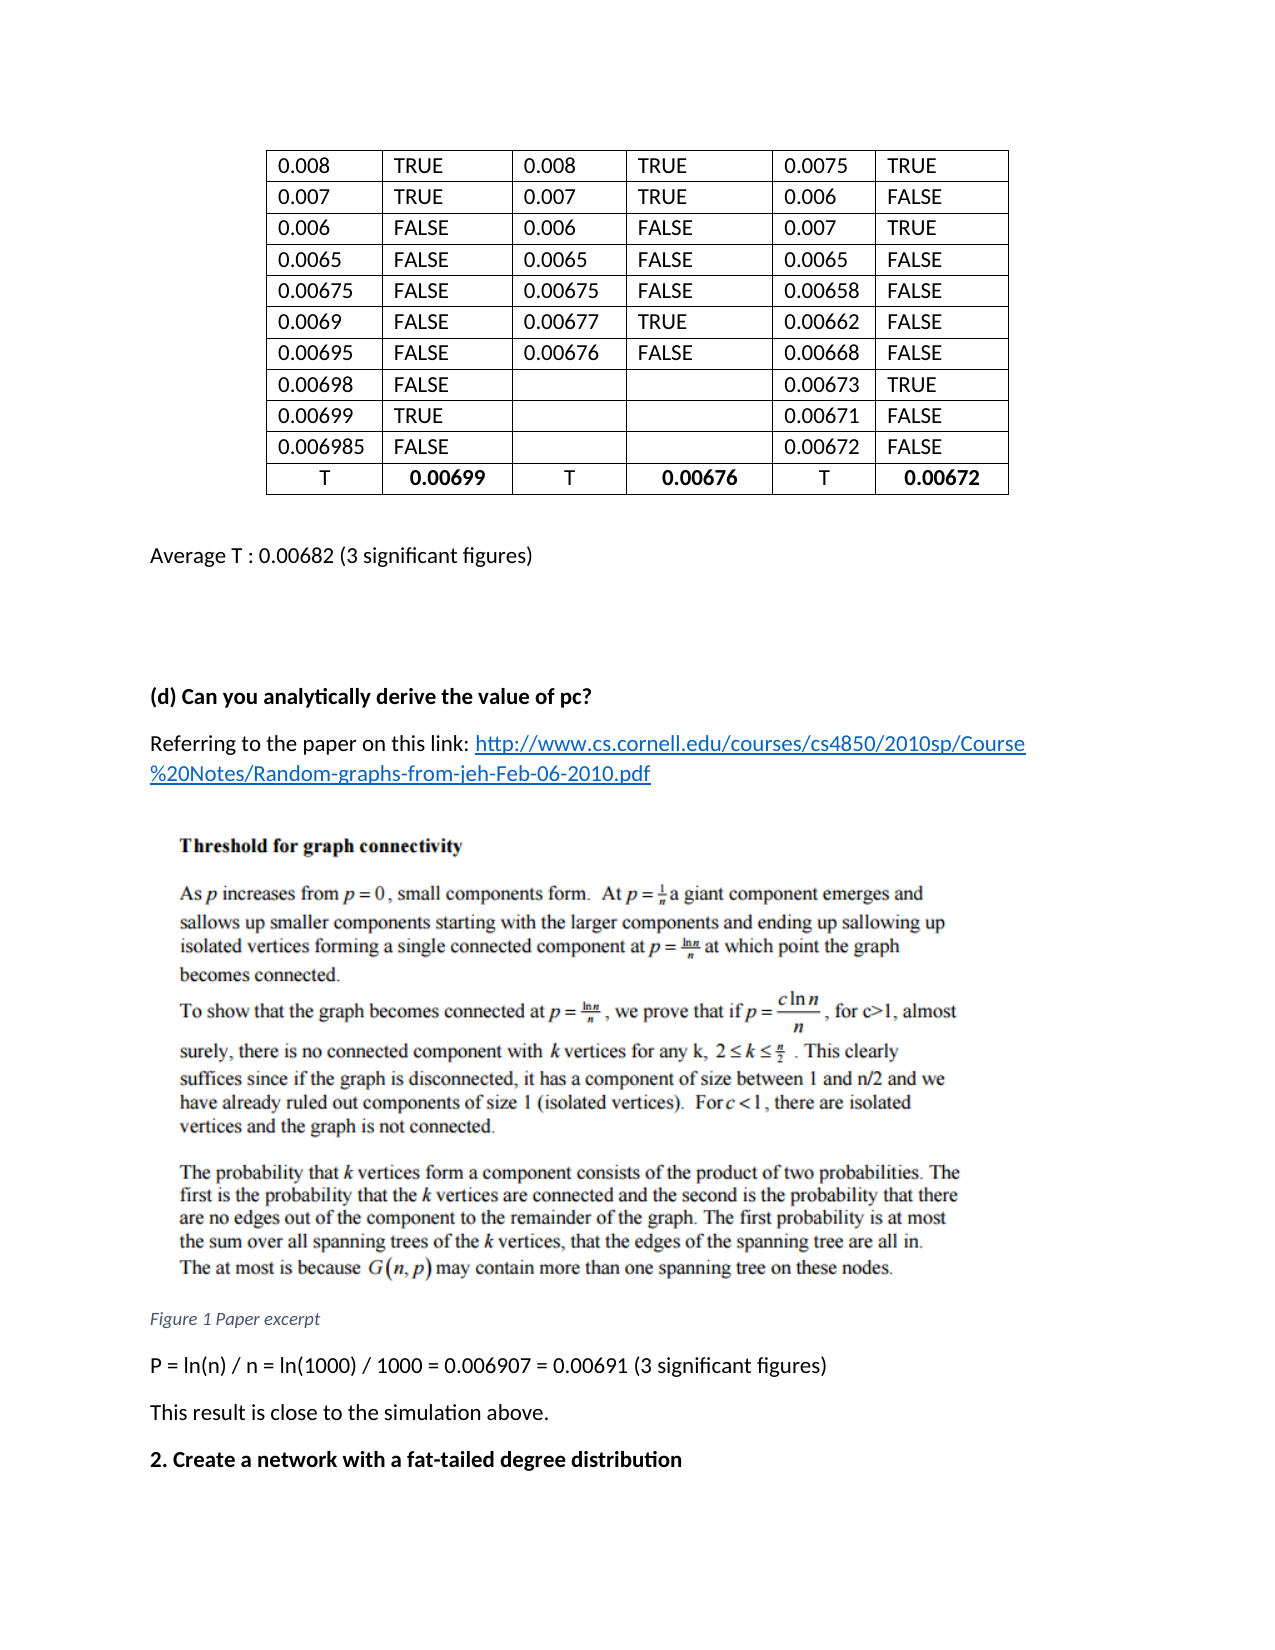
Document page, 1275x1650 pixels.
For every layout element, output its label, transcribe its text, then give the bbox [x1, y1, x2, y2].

table_cell 0.00677 [513, 307, 626, 337]
text 2. Create a network with a fat-tailed degree distribution [150, 1445, 1125, 1473]
table_cell 0.00658 [773, 276, 875, 306]
table_cell FALSE [876, 339, 1008, 369]
table_cell 0.00675 [267, 276, 382, 306]
table_cell 0.00668 [773, 339, 875, 369]
table_cell FALSE [383, 276, 512, 306]
table_cell [627, 370, 772, 400]
text P = ln(n) / n = ln(1000) / 1000 = 0.006907 = 0.00691 (3 significant figures) [150, 1351, 1125, 1379]
table_cell FALSE [383, 307, 512, 337]
table_cell 0.008 [513, 151, 626, 181]
table_cell FALSE [627, 245, 772, 275]
table_cell [513, 432, 626, 462]
table_cell 0.0065 [267, 245, 382, 275]
table_cell 0.007 [773, 214, 875, 244]
table_cell TRUE [876, 370, 1008, 400]
text Figure 1 Paper excerpt [150, 1308, 1125, 1331]
table_cell 0.006 [267, 214, 382, 244]
text Referring to the paper on this link: http://www.cs.cornell.edu/courses/cs4850/2010sp/Course%20Notes/Random-graphs-from-jeh-Feb-06-2010.pdf [150, 729, 1125, 787]
table_cell FALSE [383, 339, 512, 369]
table_cell FALSE [876, 307, 1008, 337]
table_cell TRUE [876, 214, 1008, 244]
table_cell FALSE [876, 276, 1008, 306]
table_cell 0.00676 [627, 464, 772, 494]
table_cell 0.006 [513, 214, 626, 244]
table_cell [513, 370, 626, 400]
table_cell FALSE [876, 432, 1008, 462]
table_cell 0.00672 [876, 464, 1008, 494]
table_cell FALSE [876, 401, 1008, 431]
table_cell 0.00698 [267, 370, 382, 400]
table_cell FALSE [876, 245, 1008, 275]
table_cell 0.00699 [383, 464, 512, 494]
table_cell T [513, 464, 626, 494]
table_cell 0.00671 [773, 401, 875, 431]
table_cell 0.006 [773, 182, 875, 212]
table_cell FALSE [876, 182, 1008, 212]
table_cell 0.00672 [773, 432, 875, 462]
table_cell T [773, 464, 875, 494]
table_cell FALSE [383, 245, 512, 275]
table_cell [627, 432, 772, 462]
table_cell 0.0065 [773, 245, 875, 275]
table_cell 0.00673 [773, 370, 875, 400]
table_cell T [267, 464, 382, 494]
table_cell 0.007 [513, 182, 626, 212]
table_cell TRUE [383, 151, 512, 181]
table_cell TRUE [383, 401, 512, 431]
table_cell 0.00662 [773, 307, 875, 337]
table_cell 0.00699 [267, 401, 382, 431]
picture [150, 806, 998, 1289]
table_cell 0.008 [267, 151, 382, 181]
text (d) Can you analytically derive the value of pc? [150, 682, 1125, 710]
table_cell FALSE [627, 276, 772, 306]
text This result is close to the simulation above. [150, 1398, 1125, 1426]
table_cell [513, 401, 626, 431]
table_cell 0.00676 [513, 339, 626, 369]
table_cell TRUE [627, 182, 772, 212]
table_cell 0.00675 [513, 276, 626, 306]
table_cell 0.006985 [267, 432, 382, 462]
table_cell TRUE [383, 182, 512, 212]
table_cell TRUE [876, 151, 1008, 181]
table_cell 0.00695 [267, 339, 382, 369]
table_cell TRUE [627, 307, 772, 337]
table_cell 0.0075 [773, 151, 875, 181]
table_cell TRUE [627, 151, 772, 181]
table_cell FALSE [627, 214, 772, 244]
table_cell 0.0069 [267, 307, 382, 337]
table_cell FALSE [627, 339, 772, 369]
table_cell 0.0065 [513, 245, 626, 275]
table_cell FALSE [383, 214, 512, 244]
text Average T : 0.00682 (3 significant figures) [150, 542, 1125, 570]
table_cell FALSE [383, 370, 512, 400]
table_cell FALSE [383, 432, 512, 462]
table_cell [627, 401, 772, 431]
table_cell 0.007 [267, 182, 382, 212]
